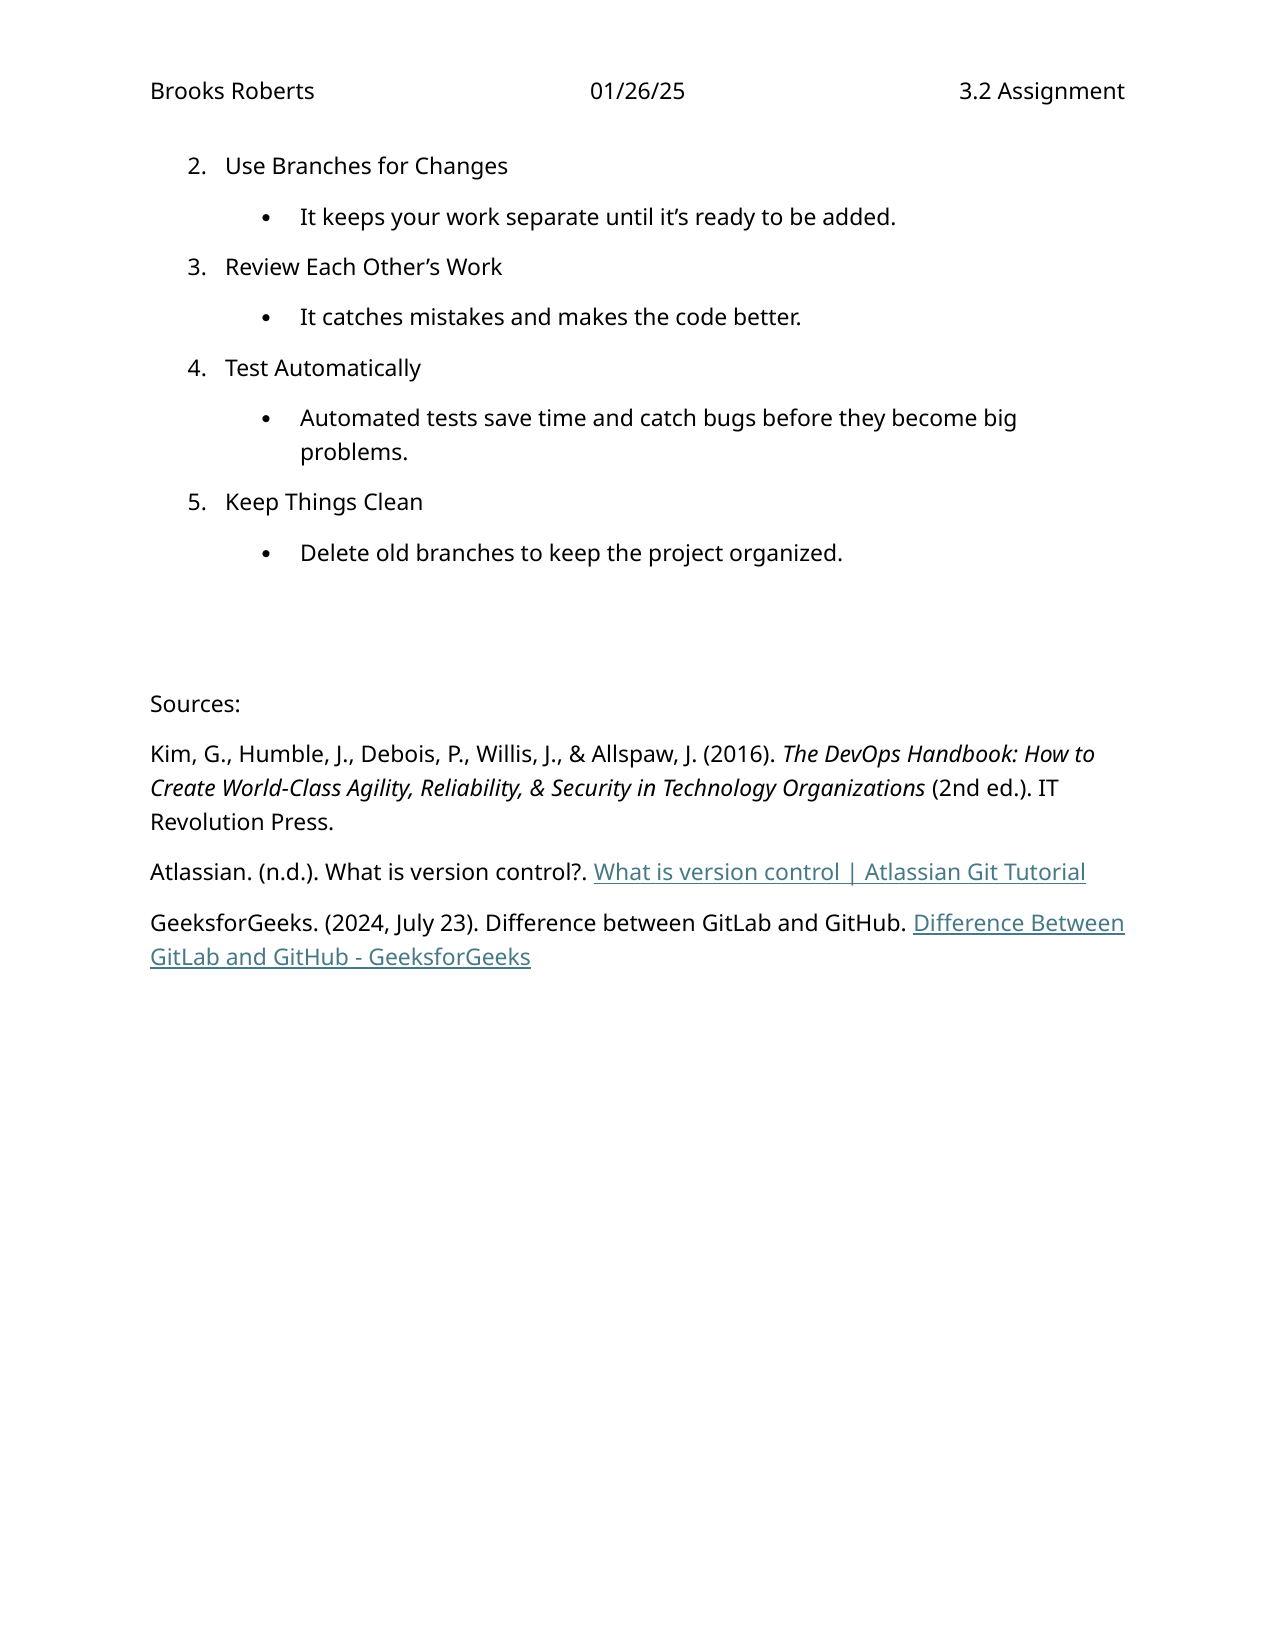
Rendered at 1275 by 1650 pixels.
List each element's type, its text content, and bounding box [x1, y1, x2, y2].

list It keeps your work separate until it’s ready to be added. [262, 200, 1125, 232]
list Automated tests save time and catch bugs before they become big problems. [262, 402, 1125, 467]
list Test Automatically [187, 352, 1125, 383]
text GeeksforGeeks. (2024, July 23). Difference between GitLab and GitHub. Difference Between GitLab and GitHub - GeeksforGeeks [150, 907, 1125, 972]
list It catches mistakes and makes the code better. [262, 301, 1125, 332]
text Atlassian. (n.d.). What is version control?. What is version control | Atlassian Git Tutorial [150, 856, 1125, 887]
list Use Branches for Changes [187, 150, 1125, 181]
text Kim, G., Humble, J., Debois, P., Willis, J., & Allspaw, J. (2016). The DevOps Handbook: How to Create World-Class Agility, Reliability, & Security in Technology Organizations (2nd ed.). IT Revolution Press. [150, 738, 1125, 837]
list Delete old branches to keep the project organized. [262, 537, 1125, 568]
list Keep Things Clean [187, 486, 1125, 517]
list Review Each Other’s Work [187, 251, 1125, 282]
text Sources: [150, 688, 1125, 719]
